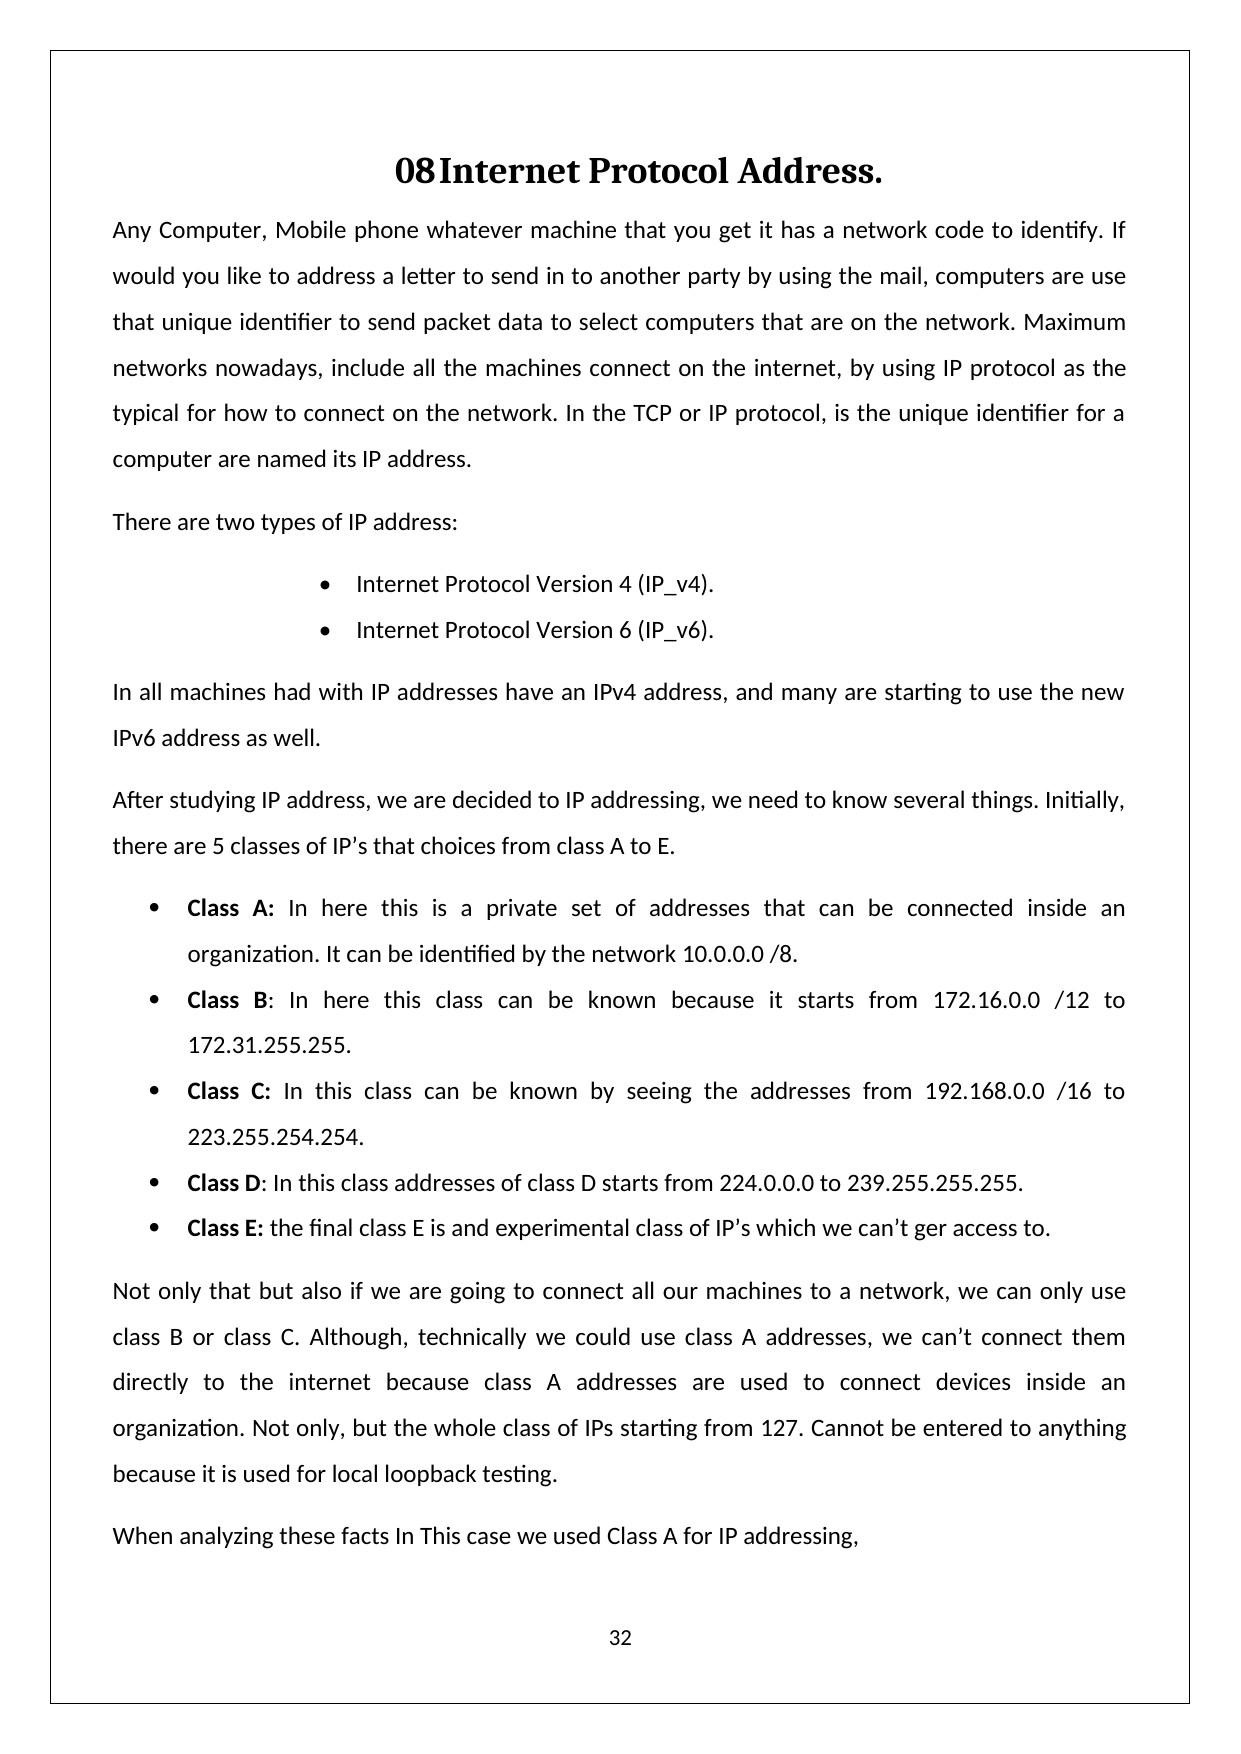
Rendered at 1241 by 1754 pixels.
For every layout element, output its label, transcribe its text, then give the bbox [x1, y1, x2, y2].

text When analyzing these facts In This case we used Class A for IP addressing, [112, 1520, 1128, 1551]
text In all machines had with IP addresses have an IPv4 address, and many are starting to use the new IPv6 address as well. [112, 676, 1128, 752]
list Class D: In this class addresses of class D starts from 224.0.0.0 to 239.255.255.255. [150, 1167, 1128, 1197]
subtitle Internet Protocol Address. [150, 150, 1128, 193]
text There are two types of IP address: [112, 506, 1128, 536]
list Internet Protocol Version 4 (IP_v4). [319, 568, 1128, 599]
text Not only that but also if we are going to connect all our machines to a network, we can only use class B or class C. Although, technically we could use class A addresses, we can’t connect them directly to the internet because class A addresses are used to connect devices inside an organization. Not only, but the whole class of IPs starting from 127. Cannot be entered to anything because it is used for local loopback testing. [112, 1275, 1128, 1488]
text After studying IP address, we are decided to IP addressing, we need to know several things. Initially, there are 5 classes of IP’s that choices from class A to E. [112, 784, 1128, 861]
list Class E: the final class E is and experimental class of IP’s which we can’t ger access to. [150, 1213, 1128, 1243]
list Class C: In this class can be known by seeing the addresses from 192.168.0.0 /16 to 223.255.254.254. [150, 1075, 1128, 1152]
text Any Computer, Mobile phone whatever machine that you get it has a network code to identify. If would you like to address a letter to send in to another party by using the mail, computers are use that unique identifier to send packet data to select computers that are on the network. Maximum networks nowadays, include all the machines connect on the internet, by using IP protocol as the typical for how to connect on the network. In the TCP or IP protocol, is the unique identifier for a computer are named its IP address. [112, 215, 1128, 474]
list Class B: In here this class can be known because it starts from 172.16.0.0 /12 to 172.31.255.255. [150, 984, 1128, 1060]
list Internet Protocol Version 6 (IP_v6). [319, 614, 1128, 644]
list Class A: In here this is a private set of addresses that can be connected inside an organization. It can be identified by the network 10.0.0.0 /8. [150, 892, 1128, 969]
